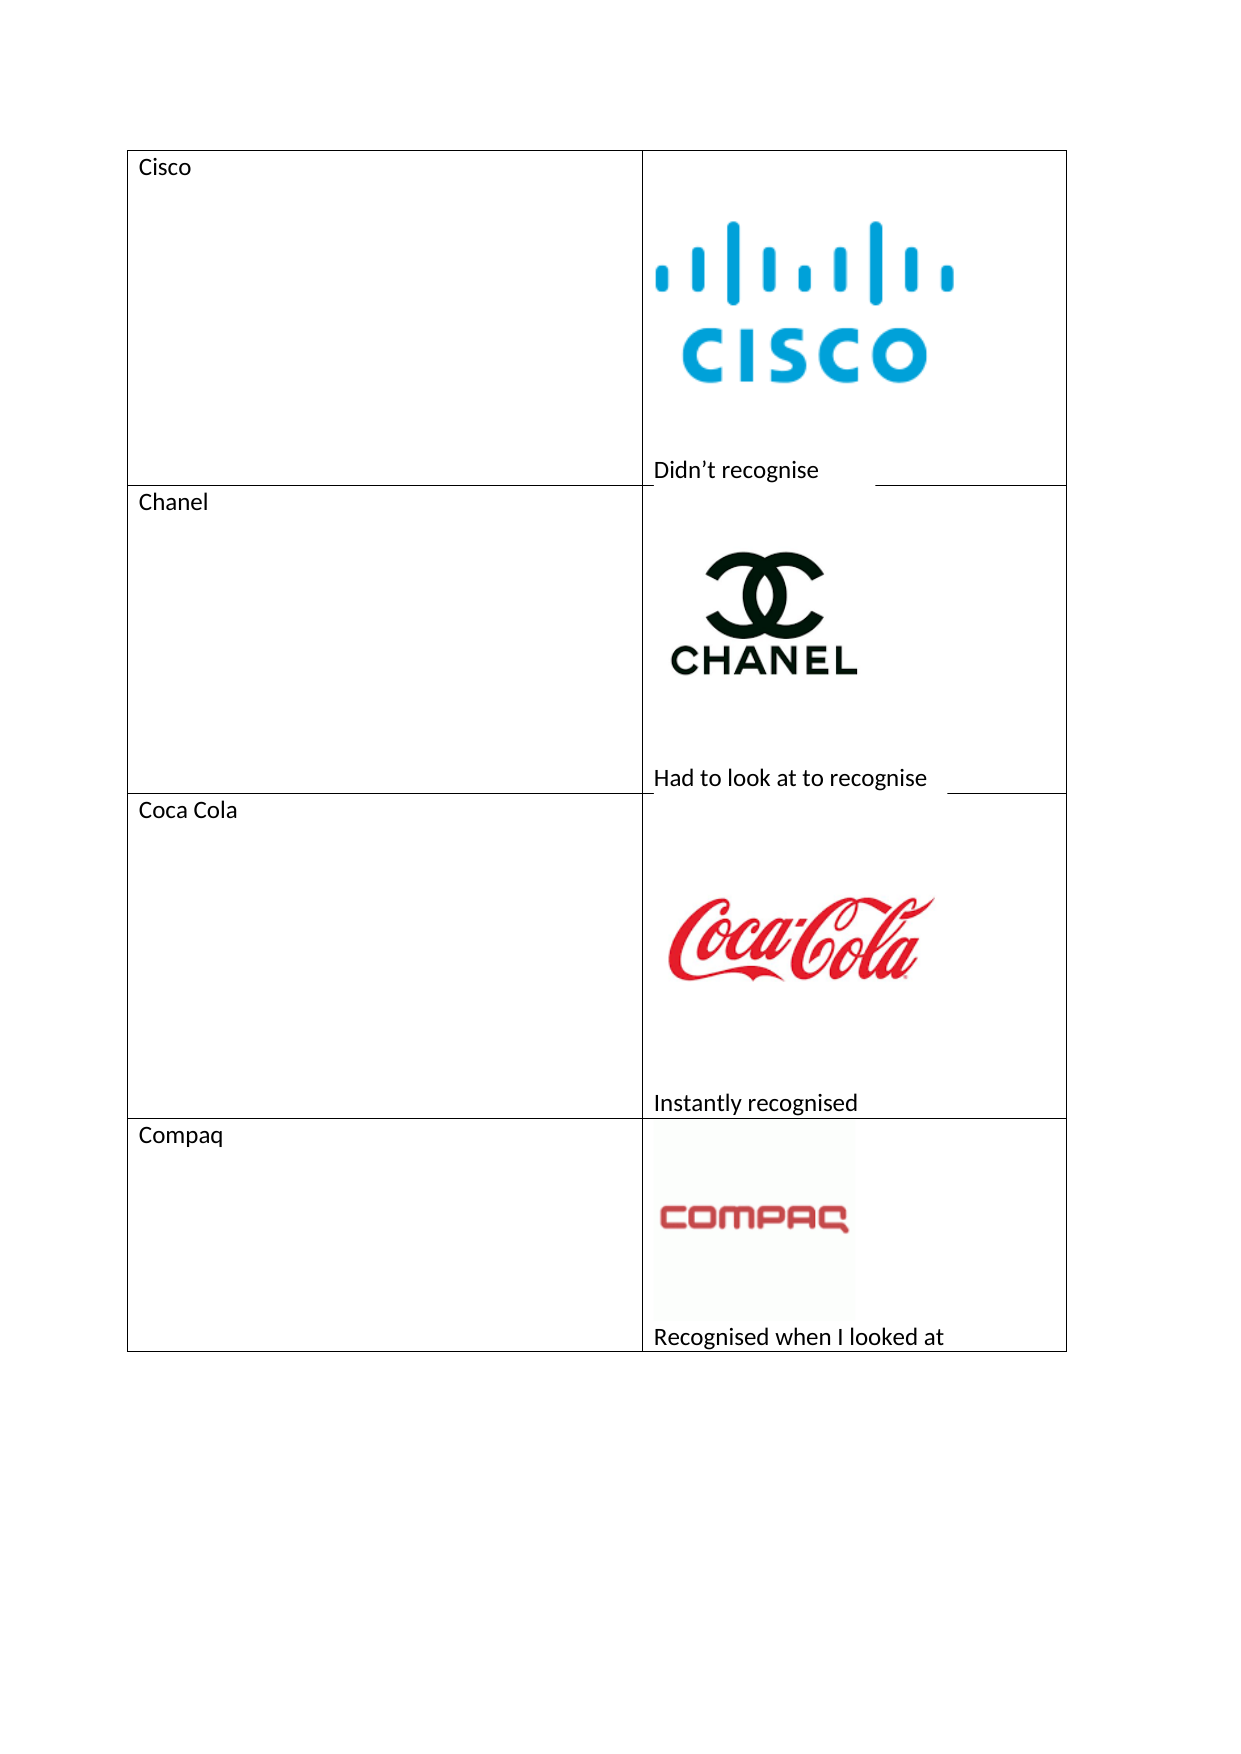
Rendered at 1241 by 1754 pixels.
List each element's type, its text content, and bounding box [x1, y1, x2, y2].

table_cell Chanel [128, 486, 642, 793]
picture [653, 1119, 856, 1321]
picture [653, 485, 876, 763]
table_cell Coca Cola [128, 794, 642, 1118]
table_cell Had to look at to recognise [643, 486, 1066, 793]
picture [653, 793, 948, 1088]
table_cell Cisco [128, 151, 642, 485]
table_cell Recognised when I looked at [643, 1119, 1066, 1351]
table_cell Instantly recognised [643, 794, 1066, 1118]
table_cell Compaq [128, 1119, 642, 1351]
picture [653, 151, 957, 455]
table_cell Didn’t recognise [643, 151, 1066, 485]
